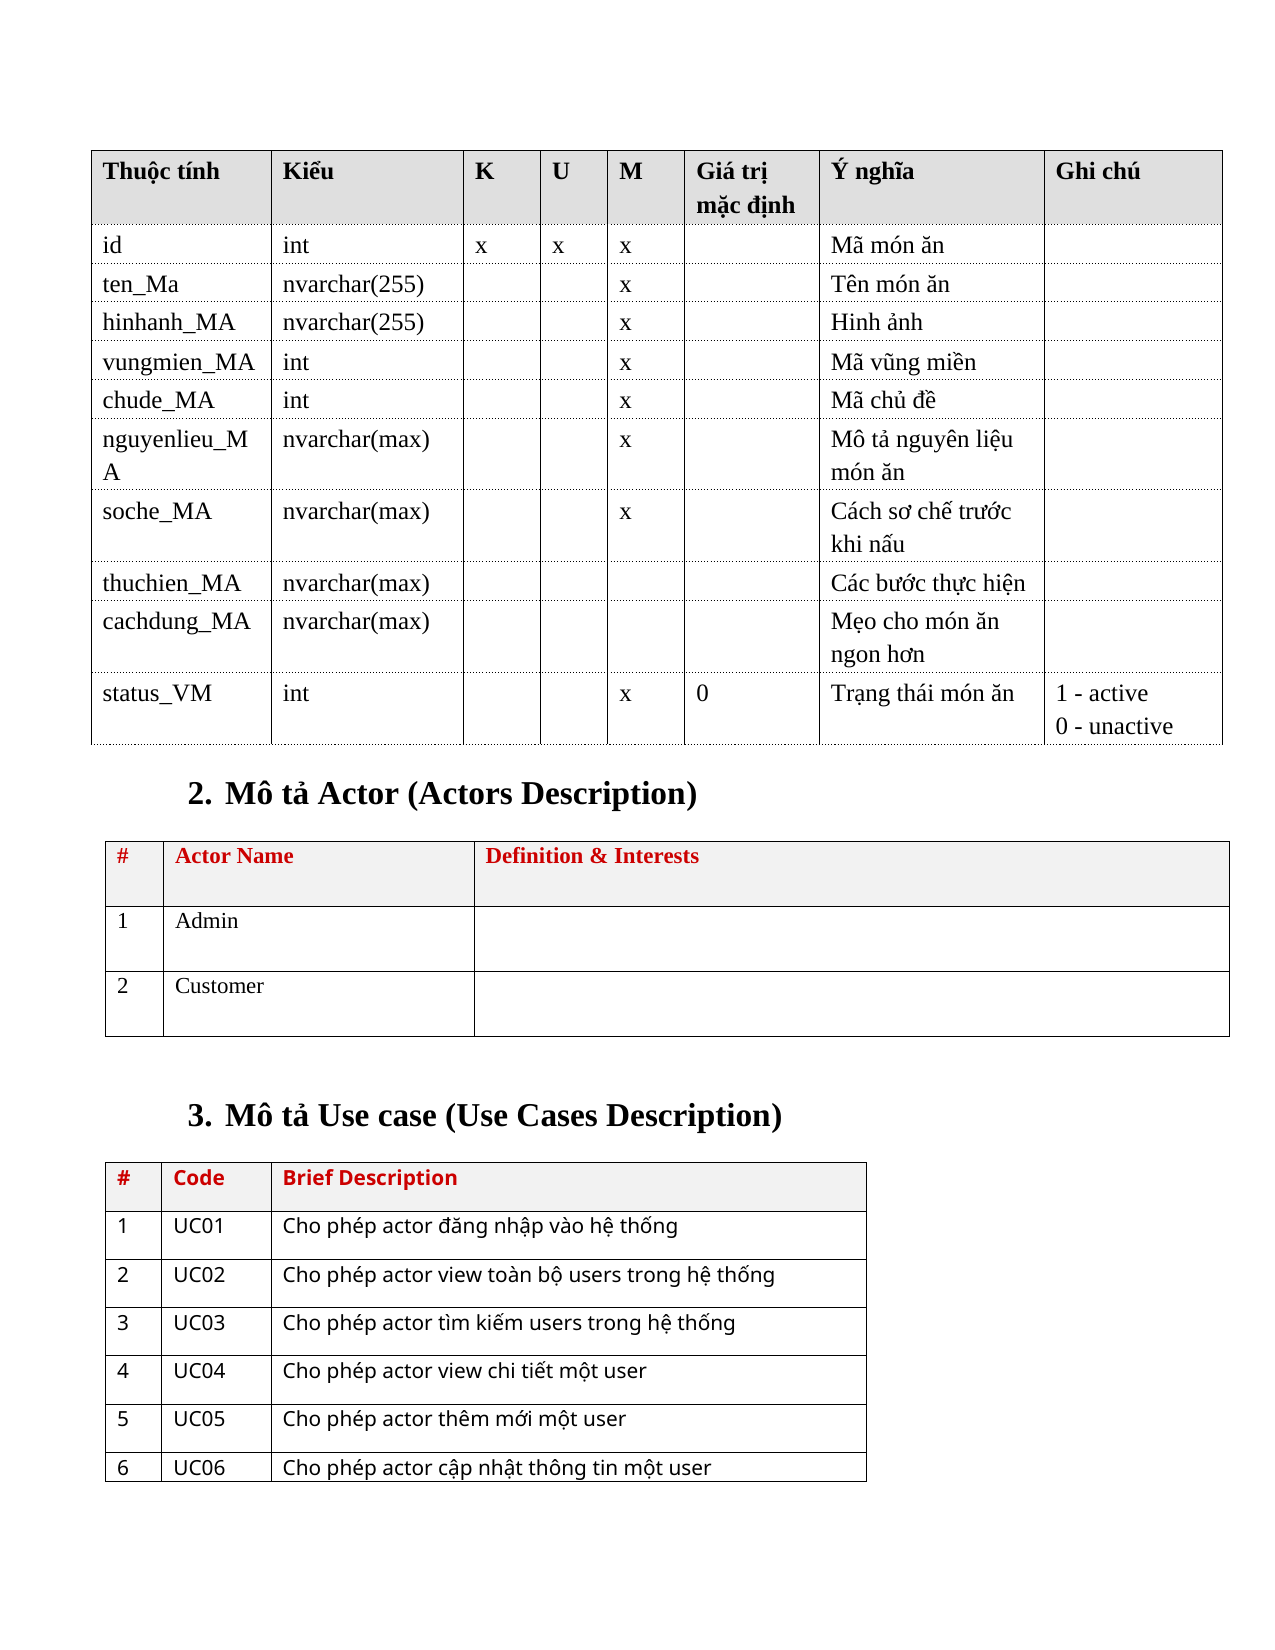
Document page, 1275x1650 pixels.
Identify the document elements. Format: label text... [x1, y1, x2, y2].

table_header Thuộc tính [92, 151, 271, 224]
table_cell x [608, 489, 684, 561]
table_cell x [608, 418, 684, 489]
table_cell [685, 340, 819, 379]
table_cell 2 [106, 972, 163, 1036]
table_cell [1045, 600, 1222, 672]
table_cell Tên món ăn [820, 263, 1044, 301]
table_header M [608, 151, 684, 224]
table_cell nvarchar(max) [272, 418, 463, 489]
table_cell Trạng thái món ăn [820, 672, 1044, 743]
table_cell vungmien_MA [92, 340, 271, 379]
table_cell Mã chủ đề [820, 379, 1044, 417]
subtitle Mô tả Use case (Use Cases Description) [187, 1095, 1125, 1133]
table_cell [685, 561, 819, 600]
table_cell Admin [164, 907, 474, 971]
table_cell x [608, 301, 684, 340]
table_cell soche_MA [92, 489, 271, 561]
table_header # [106, 842, 163, 906]
table_cell [464, 672, 540, 743]
table_cell [685, 600, 819, 672]
table_cell thuchien_MA [92, 561, 271, 600]
table_header Brief Description [272, 1163, 866, 1211]
table_cell Mã món ăn [820, 224, 1044, 262]
table_cell [464, 489, 540, 561]
table_cell [464, 561, 540, 600]
table_cell x [464, 224, 540, 262]
table_cell [685, 379, 819, 417]
table_cell UC06 [162, 1453, 271, 1481]
table_cell [541, 672, 607, 743]
table_cell [541, 263, 607, 301]
table_cell Cách sơ chế trước khi nấu [820, 489, 1044, 561]
table_cell id [92, 224, 271, 262]
table_cell [685, 489, 819, 561]
table_cell [464, 263, 540, 301]
table_cell [541, 561, 607, 600]
table_cell x [608, 672, 684, 743]
table_cell Các bước thực hiện [820, 561, 1044, 600]
table_cell nguyenlieu_MA [92, 418, 271, 489]
table_cell [541, 418, 607, 489]
table_cell hinhanh_MA [92, 301, 271, 340]
table_cell [464, 340, 540, 379]
table_cell UC01 [162, 1212, 271, 1259]
table_header # [106, 1163, 161, 1211]
table_cell 1 - active 0 - unactive [1045, 672, 1222, 743]
table_header Actor Name [164, 842, 474, 906]
table_cell 1 [106, 907, 163, 971]
table_cell [541, 600, 607, 672]
table_header K [464, 151, 540, 224]
table_cell [464, 600, 540, 672]
table_cell x [608, 263, 684, 301]
table_cell [464, 418, 540, 489]
table_cell ten_Ma [92, 263, 271, 301]
table_cell Customer [164, 972, 474, 1036]
table_cell Cho phép actor cập nhật thông tin một user [272, 1453, 866, 1481]
table_cell UC05 [162, 1405, 271, 1452]
table_cell nvarchar(255) [272, 263, 463, 301]
table_cell cachdung_MA [92, 600, 271, 672]
table_cell [464, 301, 540, 340]
table_cell UC04 [162, 1356, 271, 1403]
table_cell int [272, 379, 463, 417]
table_cell 0 [685, 672, 819, 743]
table_cell Mẹo cho món ăn ngon hơn [820, 600, 1044, 672]
table_cell nvarchar(max) [272, 600, 463, 672]
table_cell [541, 340, 607, 379]
table_cell int [272, 224, 463, 262]
table_cell 4 [106, 1356, 161, 1403]
table_cell status_VM [92, 672, 271, 743]
table_cell 2 [106, 1260, 161, 1307]
table_cell nvarchar(max) [272, 489, 463, 561]
table_cell nvarchar(255) [272, 301, 463, 340]
table_cell [475, 972, 1229, 1036]
table_cell [608, 600, 684, 672]
table_cell [475, 907, 1229, 971]
subtitle Mô tả Actor (Actors Description) [187, 774, 1125, 812]
table_cell 3 [106, 1308, 161, 1355]
table_cell Mô tả nguyên liệu món ăn [820, 418, 1044, 489]
table_header Code [162, 1163, 271, 1211]
table_header Giá trị mặc định [685, 151, 819, 224]
table_header Ý nghĩa [820, 151, 1044, 224]
table_cell UC03 [162, 1308, 271, 1355]
table_header U [541, 151, 607, 224]
table_cell int [272, 672, 463, 743]
table_cell Hinh ảnh [820, 301, 1044, 340]
table_cell [541, 301, 607, 340]
table_header Ghi chú [1045, 151, 1222, 224]
table_cell [1045, 224, 1222, 262]
table_cell UC02 [162, 1260, 271, 1307]
table_cell Cho phép actor view toàn bộ users trong hệ thống [272, 1260, 866, 1307]
table_cell [464, 379, 540, 417]
table_cell x [608, 340, 684, 379]
table_cell [1045, 301, 1222, 340]
table_cell Cho phép actor tìm kiếm users trong hệ thống [272, 1308, 866, 1355]
table_cell Cho phép actor thêm mới một user [272, 1405, 866, 1452]
table_cell [1045, 561, 1222, 600]
table_cell x [608, 379, 684, 417]
table_header Definition & Interests [475, 842, 1229, 906]
table_cell [1045, 418, 1222, 489]
table_cell x [541, 224, 607, 262]
table_cell 6 [106, 1453, 161, 1481]
table_cell nvarchar(max) [272, 561, 463, 600]
table_cell Mã vũng miền [820, 340, 1044, 379]
table_cell [685, 263, 819, 301]
table_cell [541, 489, 607, 561]
table_cell [685, 418, 819, 489]
table_cell [1045, 340, 1222, 379]
table_cell Cho phép actor view chi tiết một user [272, 1356, 866, 1403]
table_cell [685, 301, 819, 340]
table_cell [608, 561, 684, 600]
table_cell x [608, 224, 684, 262]
table_header Kiểu [272, 151, 463, 224]
table_cell 1 [106, 1212, 161, 1259]
table_cell [541, 379, 607, 417]
table_cell [1045, 489, 1222, 561]
table_cell int [272, 340, 463, 379]
table_cell [1045, 379, 1222, 417]
table_cell [1045, 263, 1222, 301]
table_cell [685, 224, 819, 262]
table_cell 5 [106, 1405, 161, 1452]
table_cell chude_MA [92, 379, 271, 417]
table_cell Cho phép actor đăng nhập vào hệ thống [272, 1212, 866, 1259]
